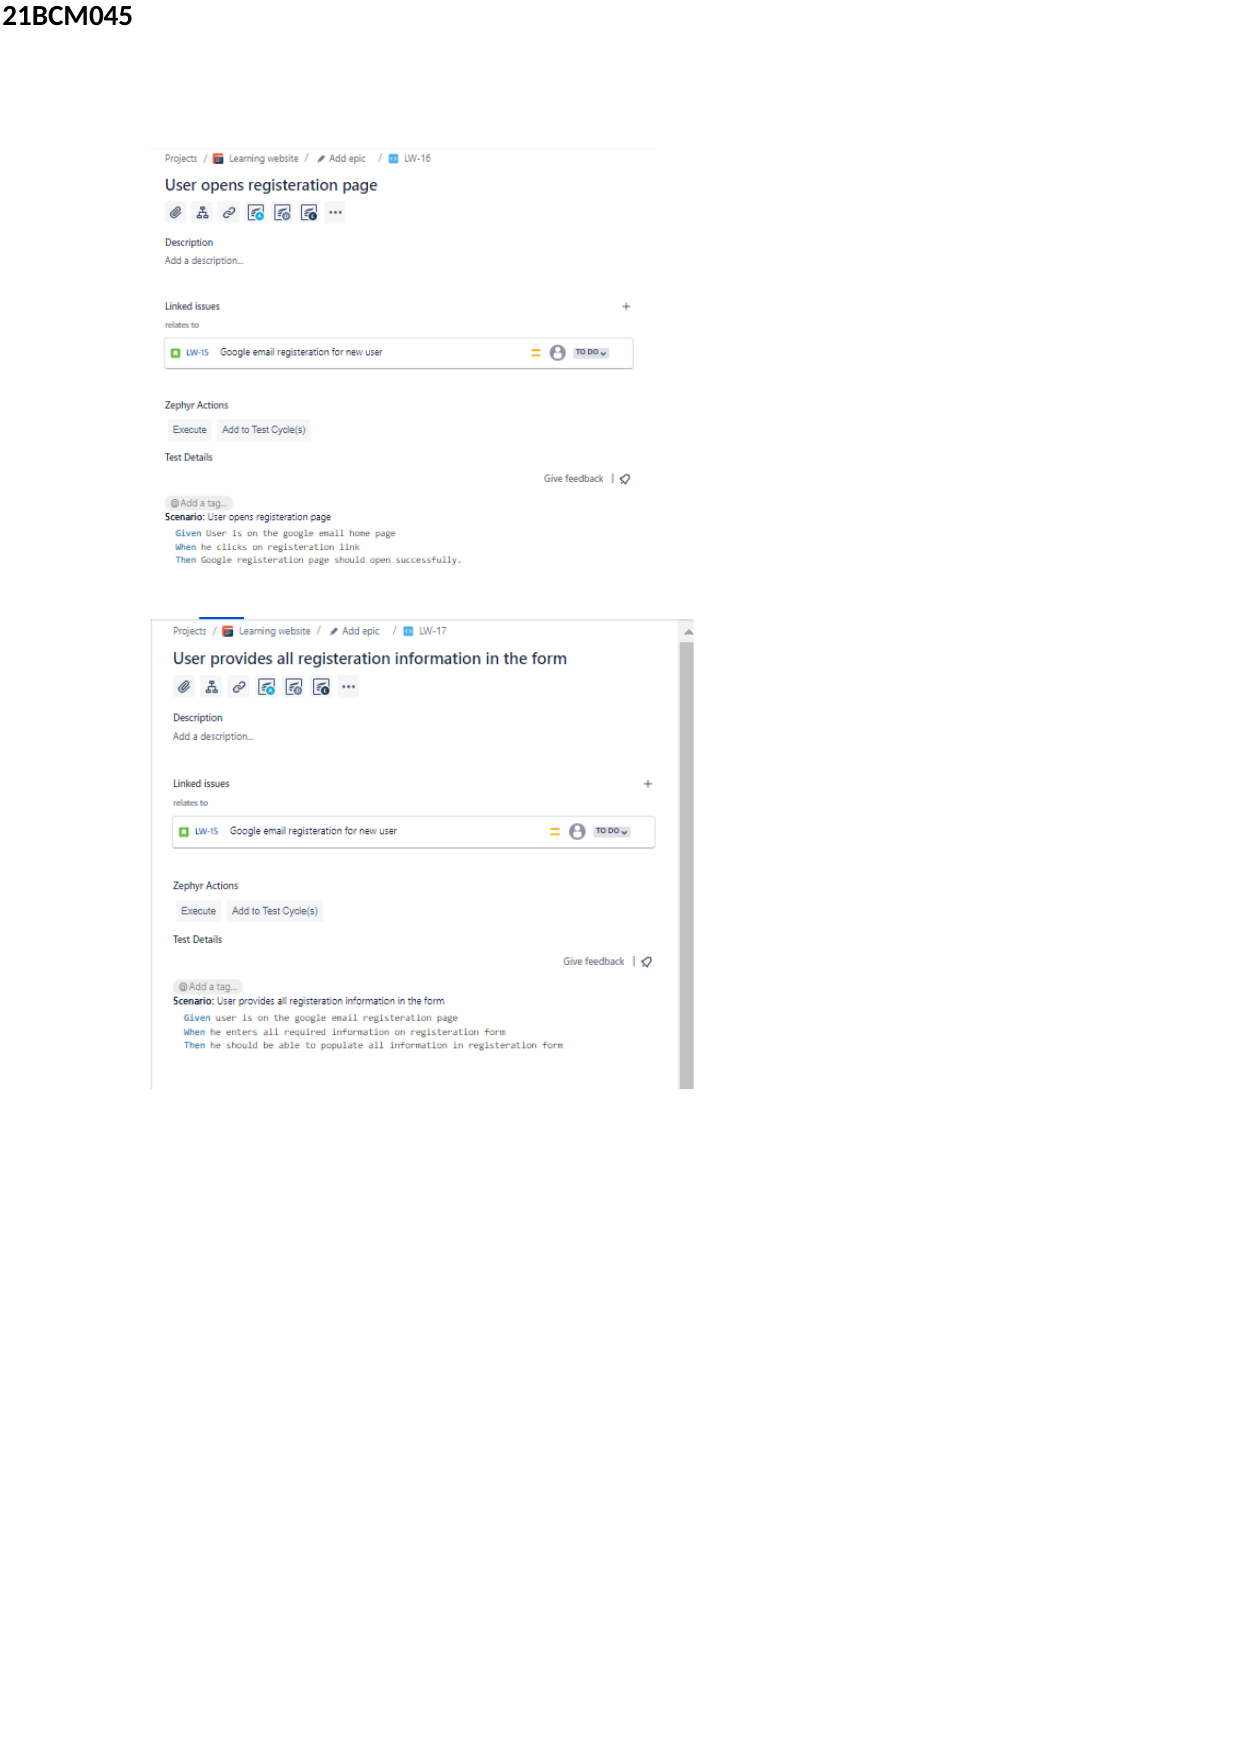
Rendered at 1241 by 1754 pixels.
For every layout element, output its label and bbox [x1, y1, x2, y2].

picture [150, 617, 694, 1089]
picture [150, 148, 654, 565]
